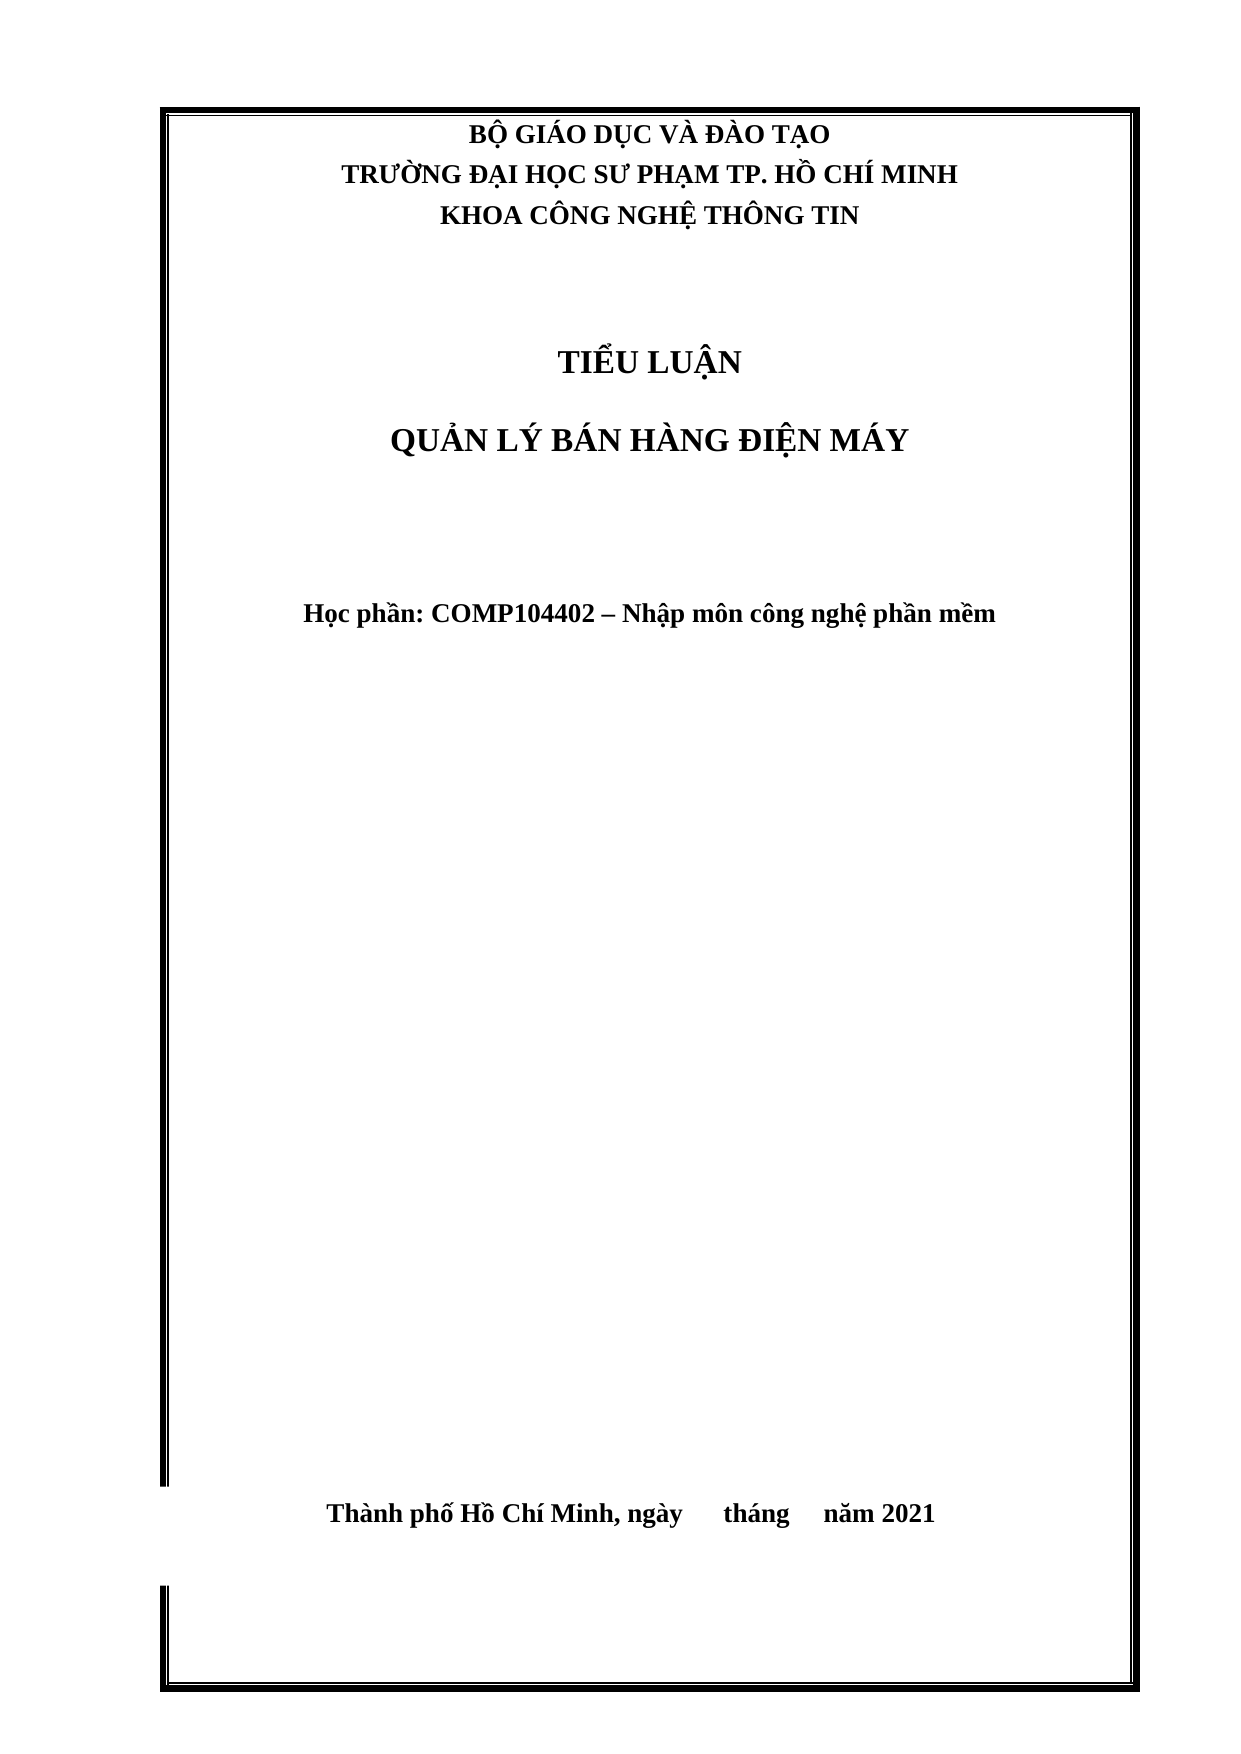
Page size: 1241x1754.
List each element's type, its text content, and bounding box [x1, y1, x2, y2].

text QUẢN LÝ BÁN HÀNG ĐIỆN MÁY [177, 420, 1122, 458]
text TIỂU LUẬN [177, 342, 1122, 380]
text Học phần: COMP104402 – Nhập môn công nghệ phần mềm [177, 597, 1122, 628]
text TRƯỜNG ĐẠI HỌC SƯ PHẠM TP. HỒ CHÍ MINH [177, 158, 1122, 190]
text KHOA CÔNG NGHỆ THÔNG TIN [177, 199, 1122, 230]
text BỘ GIÁO DỤC VÀ ĐÀO TẠO [177, 118, 1122, 149]
